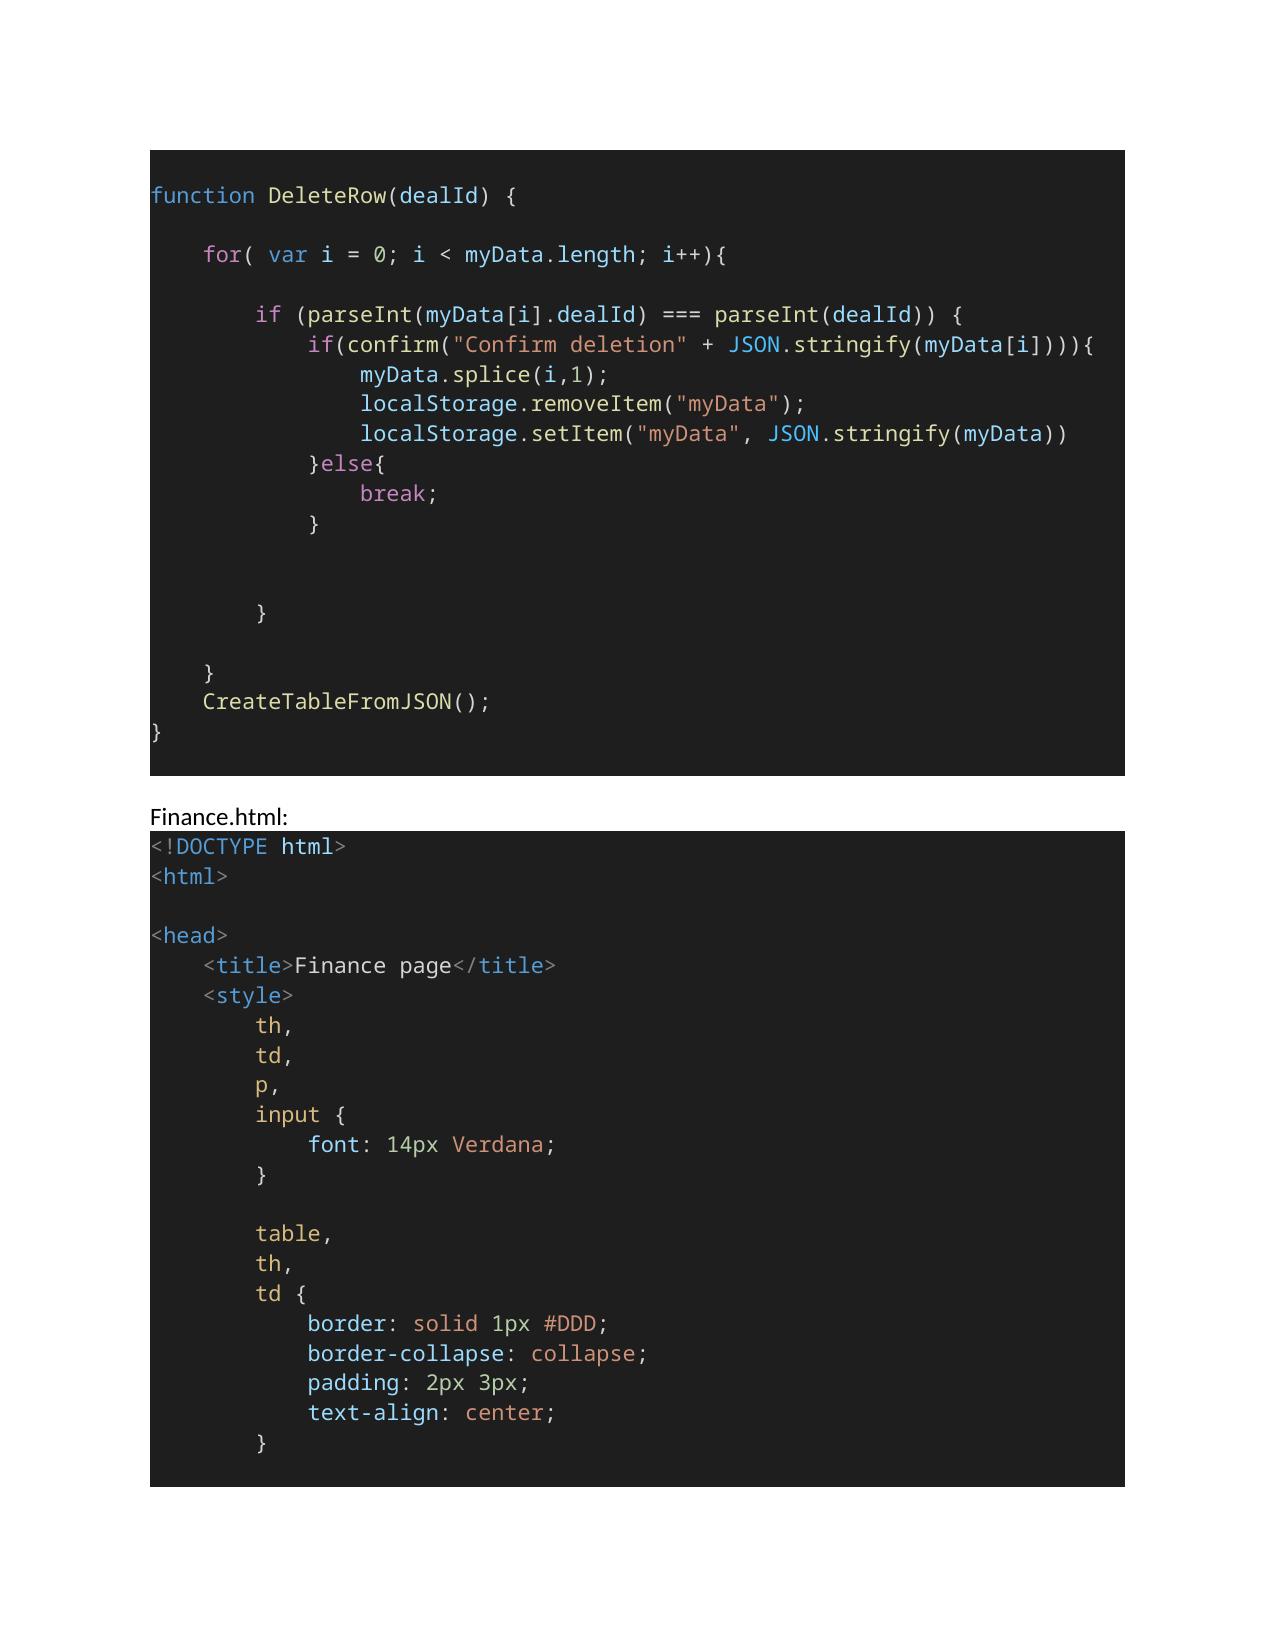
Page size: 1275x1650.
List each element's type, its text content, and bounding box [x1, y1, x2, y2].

text <html> [150, 861, 1125, 891]
text th, [150, 1248, 1125, 1278]
text break; [150, 478, 1125, 507]
text input { [150, 1099, 1125, 1129]
text } [150, 1427, 1125, 1457]
text }else{ [150, 448, 1125, 478]
text } [150, 507, 1125, 537]
text } [150, 597, 1125, 627]
text Finance.html: [150, 801, 1125, 831]
text localStorage.setItem("myData", JSON.stringify(myData)) [150, 418, 1125, 448]
text } [150, 1159, 1125, 1189]
text padding: 2px 3px; [150, 1367, 1125, 1397]
text } [150, 656, 1125, 686]
text myData.splice(i,1); [150, 358, 1125, 388]
text for( var i = 0; i < myData.length; i++){ [150, 239, 1125, 269]
text if (parseInt(myData[i].dealId) === parseInt(dealId)) { [150, 299, 1125, 329]
text localStorage.removeItem("myData"); [150, 388, 1125, 418]
text if(confirm("Confirm deletion" + JSON.stringify(myData[i]))){ [150, 329, 1125, 358]
text function DeleteRow(dealId) { [150, 180, 1125, 209]
text <style> [150, 980, 1125, 1010]
text td, [150, 1040, 1125, 1069]
text table, [150, 1218, 1125, 1248]
text } [150, 716, 1125, 746]
text <!DOCTYPE html> [150, 831, 1125, 861]
text font: 14px Verdana; [150, 1129, 1125, 1159]
text border-collapse: collapse; [150, 1338, 1125, 1367]
text text-align: center; [150, 1397, 1125, 1427]
text td { [150, 1278, 1125, 1308]
text border: solid 1px #DDD; [150, 1308, 1125, 1338]
text th, [150, 1010, 1125, 1040]
text CreateTableFromJSON(); [150, 686, 1125, 716]
text <head> [150, 921, 1125, 950]
text <title>Finance page</title> [150, 950, 1125, 980]
text p, [150, 1069, 1125, 1099]
